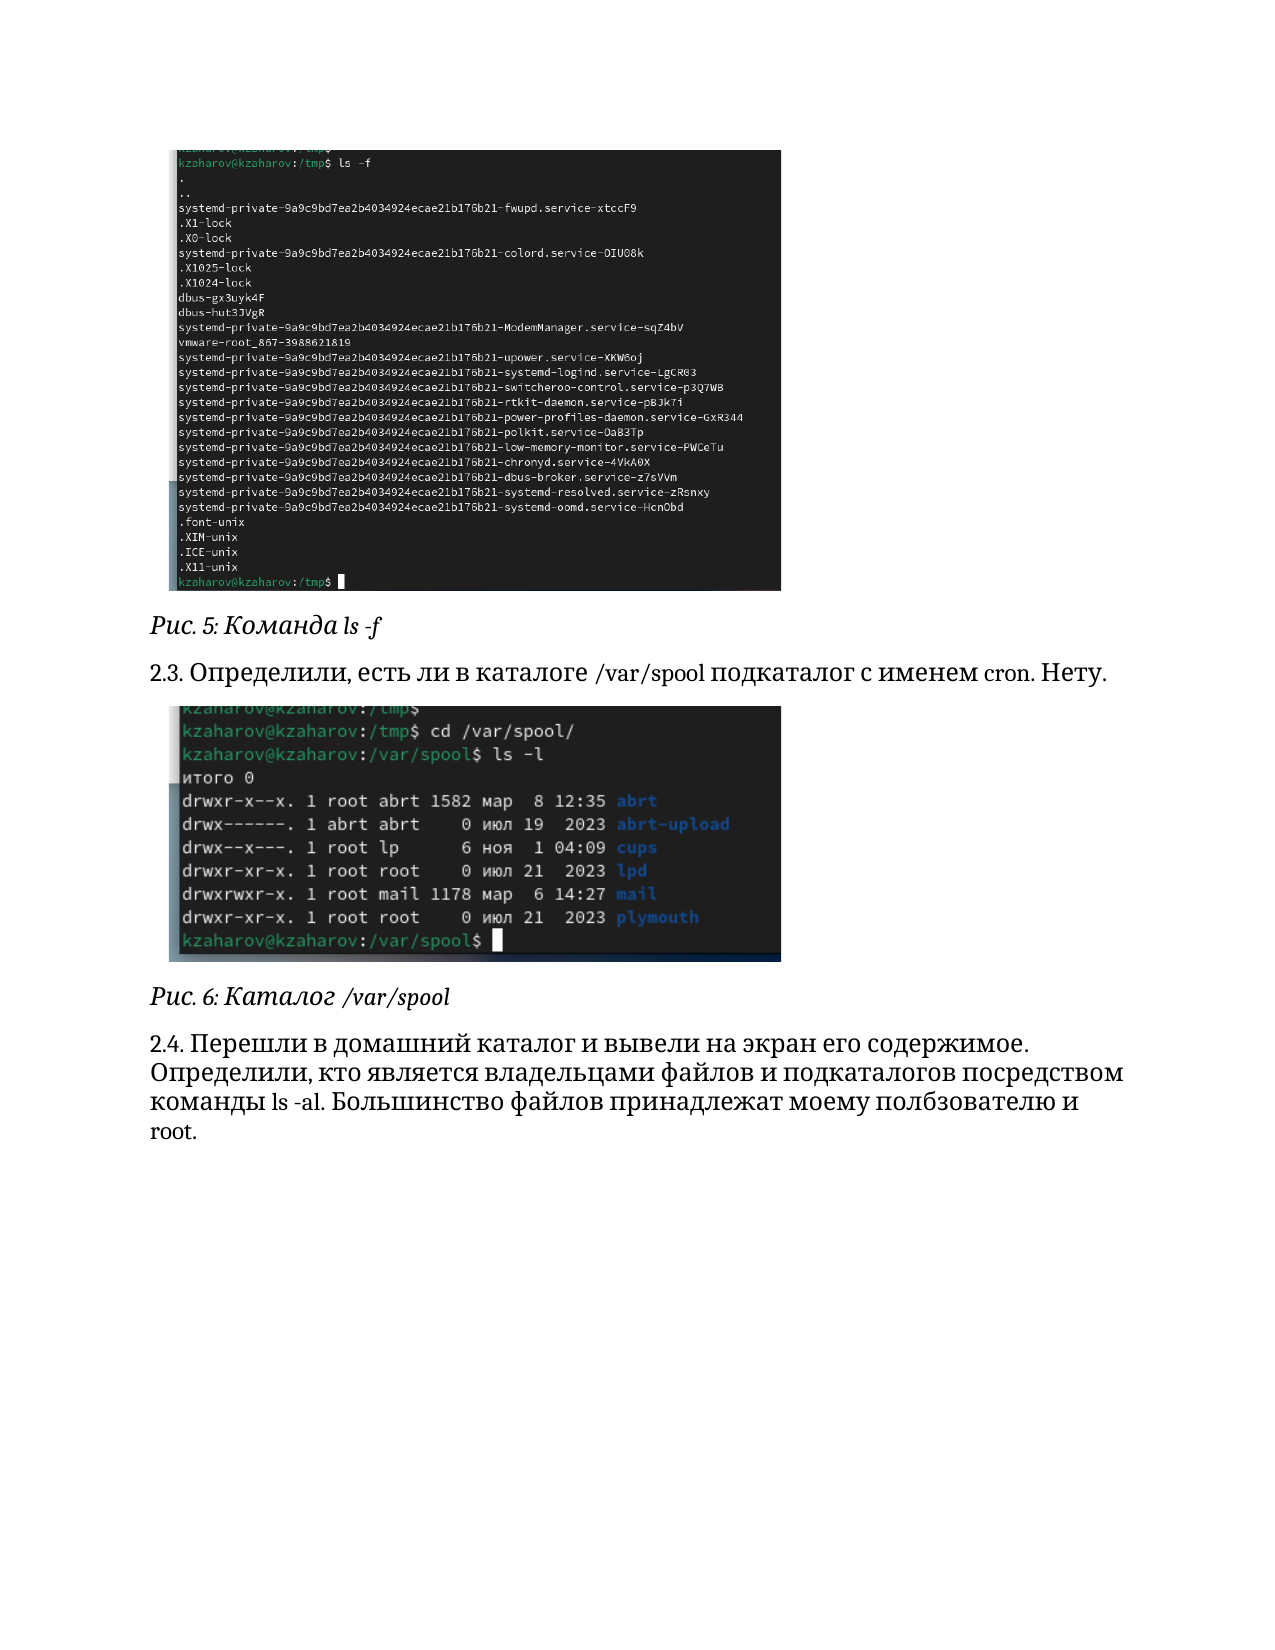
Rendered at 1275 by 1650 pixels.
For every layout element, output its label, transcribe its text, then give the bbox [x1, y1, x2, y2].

picture [168, 706, 782, 962]
text Рис. 5: Команда ls -f [150, 612, 1125, 641]
text 2.3. Определили, есть ли в каталоге /var/spool подкаталог с именем cron. Нету. [150, 659, 1125, 688]
text Рис. 6: Каталог /var/spool [150, 983, 1125, 1012]
picture [168, 150, 782, 591]
text 2.4. Перешли в домашний каталог и вывели на экран его содержимое. Определили, кто является владельцами файлов и подкаталогов посредством команды ls -al. Большинство файлов принадлежат моему полбзователю и root. [150, 1030, 1125, 1145]
